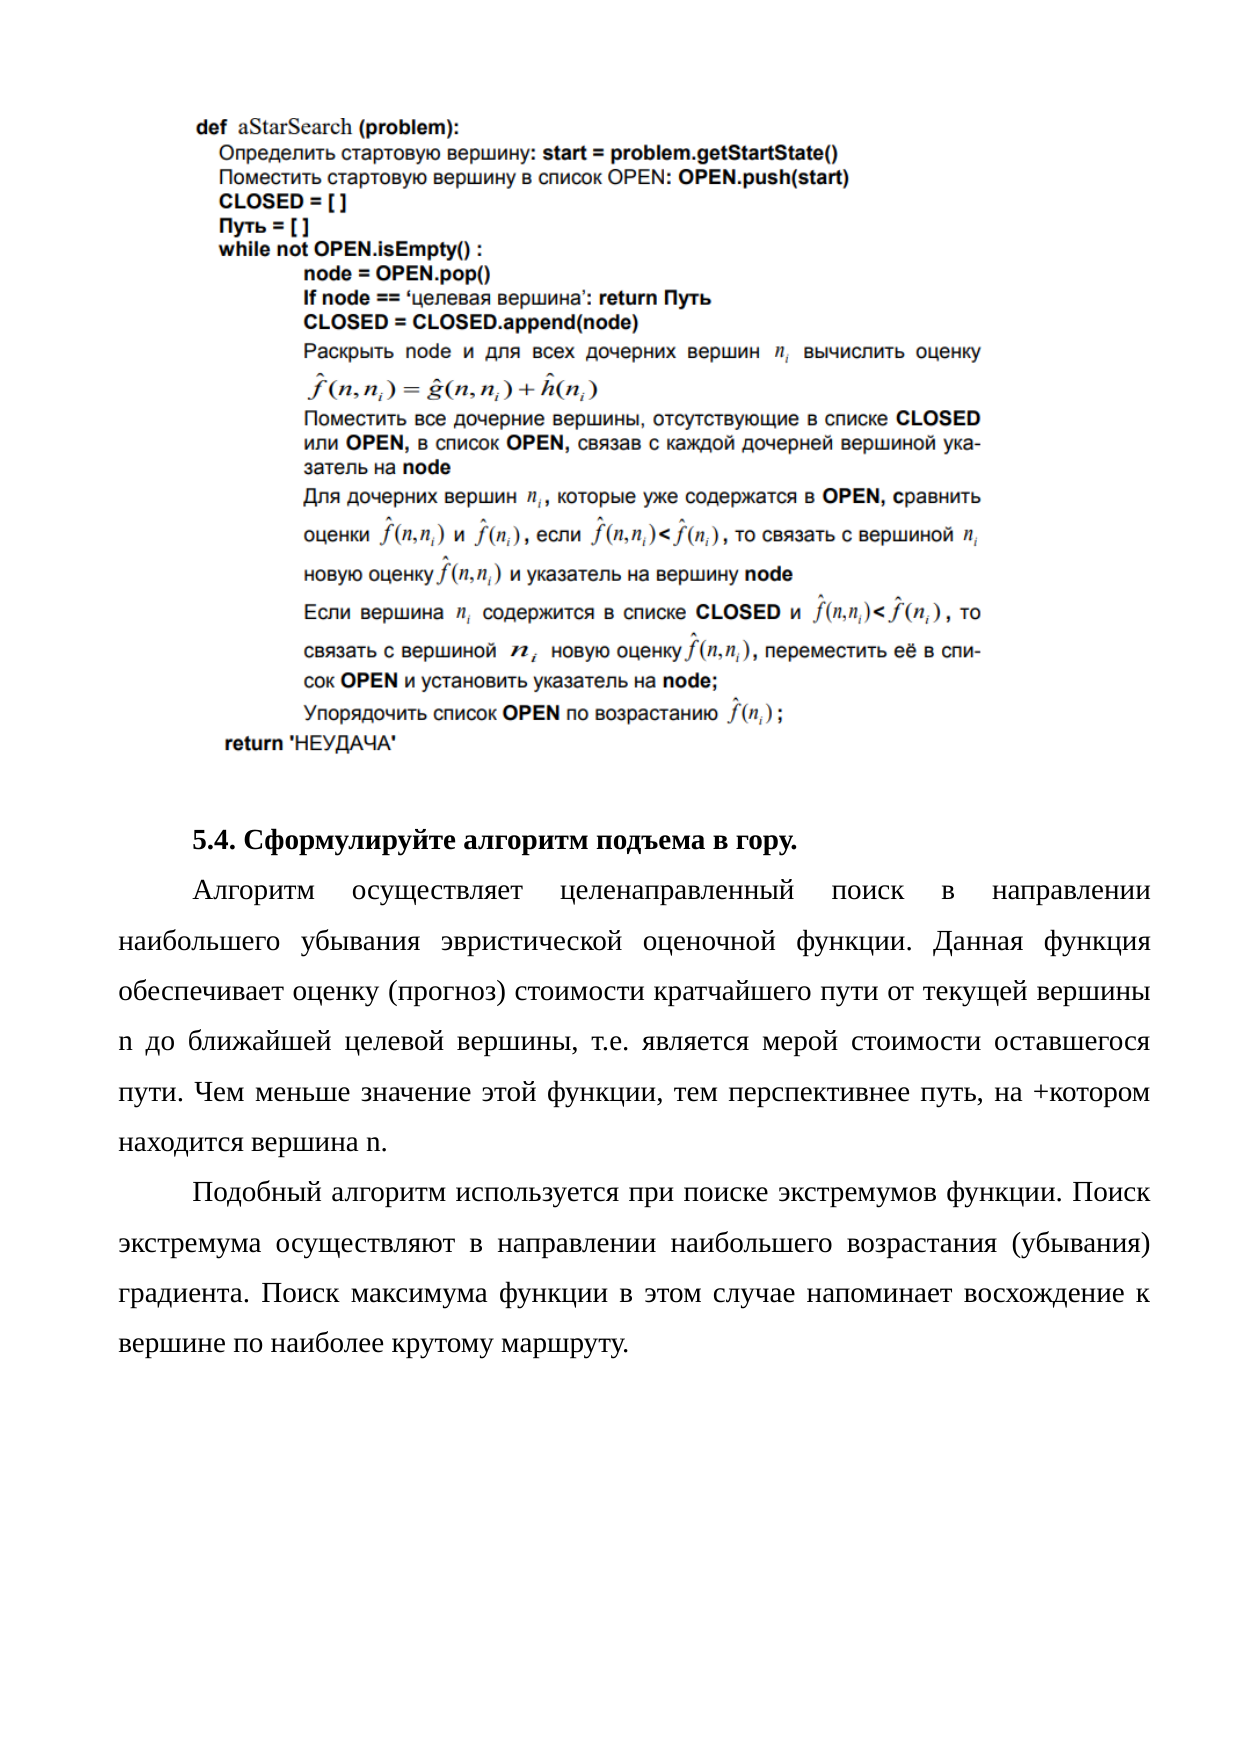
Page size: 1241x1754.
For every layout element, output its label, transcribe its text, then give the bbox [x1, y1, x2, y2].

picture [192, 118, 992, 758]
text 5.4. Сформулируйте алгоритм подъема в гору. [118, 822, 1152, 856]
text Алгоритм осуществляет целенаправленный поиск в направлении наибольшего убывания эвристической оценочной функции. Данная функция обеспечивает оценку (прогноз) стоимости кратчайшего пути от текущей вершины n до ближайшей целевой вершины, т.е. является мерой стоимости оставшегося пути. Чем меньше значение этой функции, тем перспективнее путь, на +котором находится вершина n. [118, 872, 1152, 1158]
text Подобный алгоритм используется при поиске экстремумов функции. Поиск экстремума осуществляют в направлении наибольшего возрастания (убывания) градиента. Поиск максимума функции в этом случае напоминает восхождение к вершине по наиболее крутому маршруту. [118, 1174, 1152, 1359]
